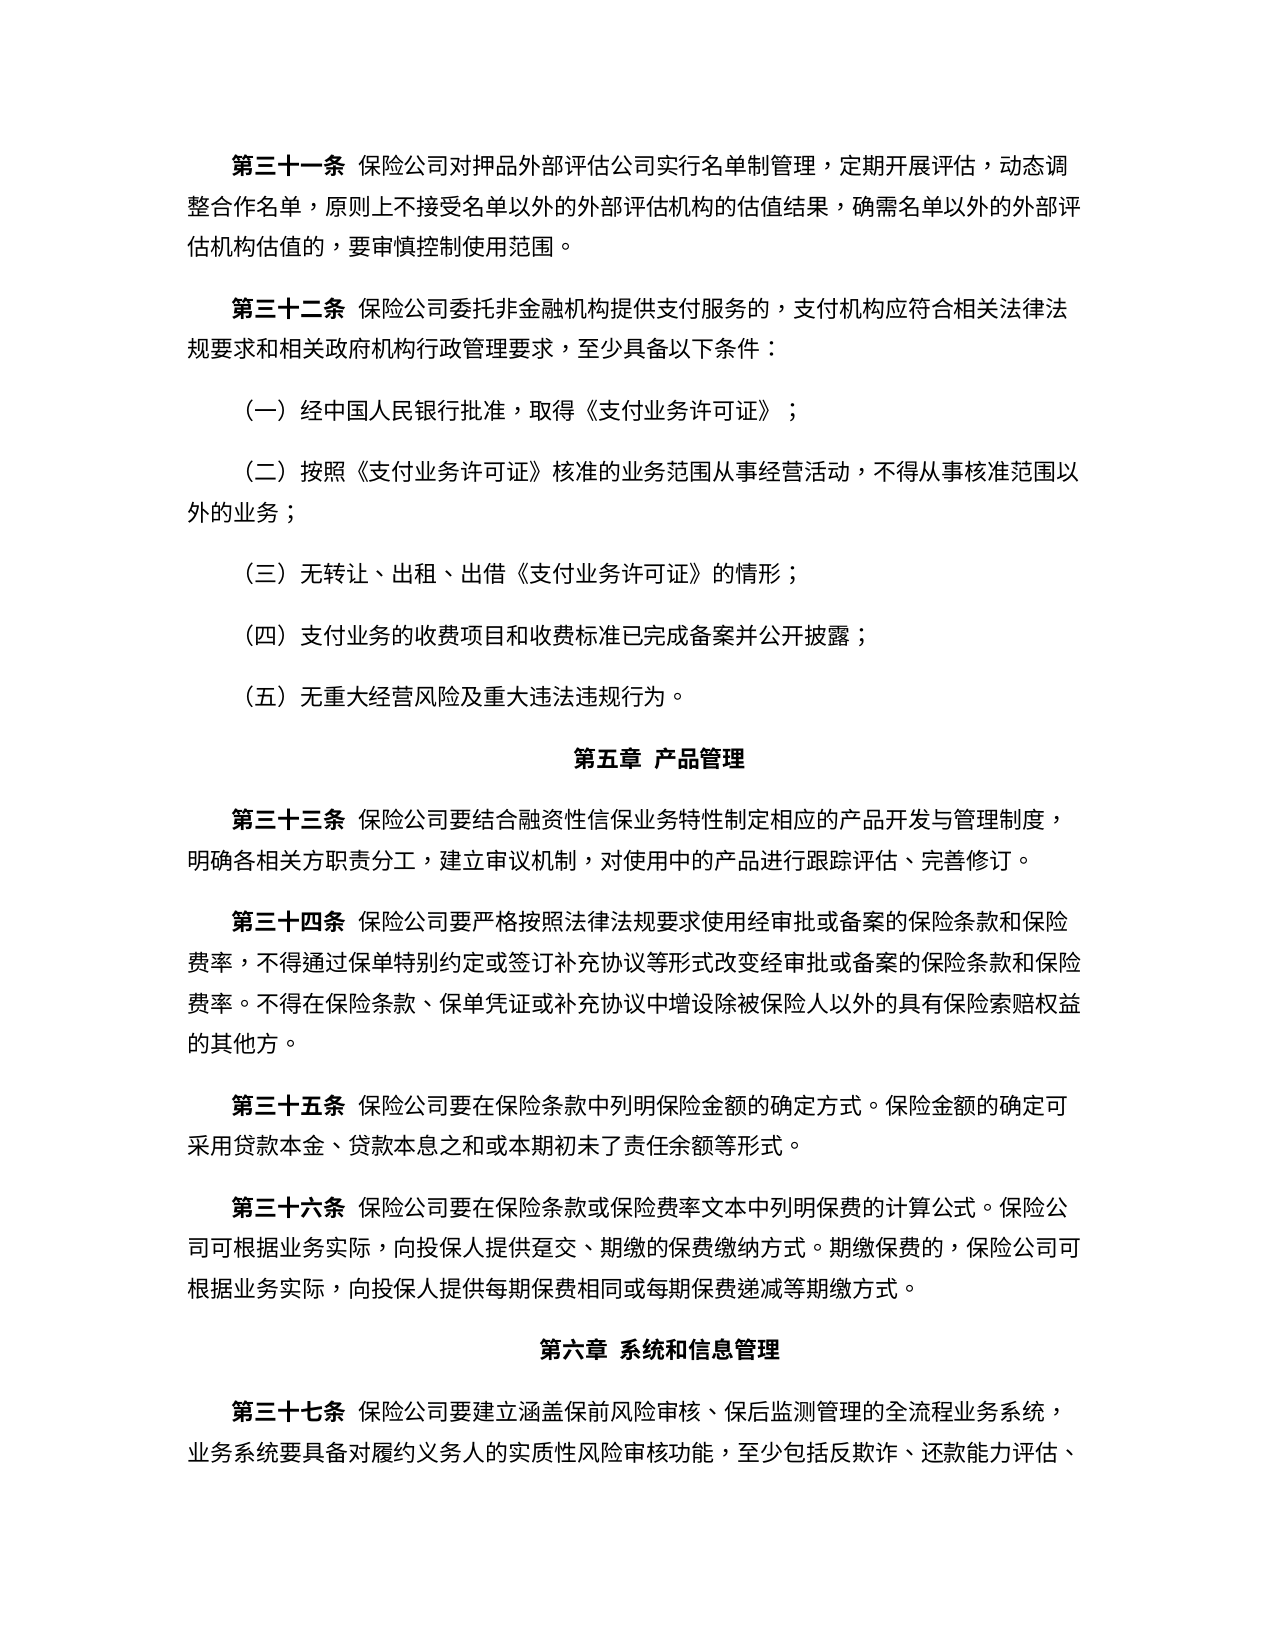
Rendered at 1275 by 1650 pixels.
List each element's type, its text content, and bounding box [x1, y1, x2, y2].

text 第三十二条 保险公司委托非金融机构提供支付服务的，支付机构应符合相关法律法规要求和相关政府机构行政管理要求，至少具备以下条件： [187, 293, 1087, 364]
text （四）支付业务的收费项目和收费标准已完成备案并公开披露； [187, 620, 1087, 651]
text （三）无转让、出租、出借《支付业务许可证》的情形； [187, 558, 1087, 589]
text 第三十四条 保险公司要严格按照法律法规要求使用经审批或备案的保险条款和保险费率，不得通过保单特别约定或签订补充协议等形式改变经审批或备案的保险条款和保险费率。不得在保险条款、保单凭证或补充协议中增设除被保险人以外的具有保险索赔权益的其他方。 [187, 906, 1087, 1059]
text 第五章 产品管理 [187, 743, 1087, 774]
text 第三十六条 保险公司要在保险条款或保险费率文本中列明保费的计算公式。保险公司可根据业务实际，向投保人提供趸交、期缴的保费缴纳方式。期缴保费的，保险公司可根据业务实际，向投保人提供每期保费相同或每期保费递减等期缴方式。 [187, 1192, 1087, 1304]
text 第六章 系统和信息管理 [187, 1334, 1087, 1366]
text （五）无重大经营风险及重大违法违规行为。 [187, 681, 1087, 712]
text （二）按照《支付业务许可证》核准的业务范围从事经营活动，不得从事核准范围以外的业务； [187, 456, 1087, 528]
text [187, 1396, 1087, 1468]
text 第三十三条 保险公司要结合融资性信保业务特性制定相应的产品开发与管理制度，明确各相关方职责分工，建立审议机制，对使用中的产品进行跟踪评估、完善修订。 [187, 804, 1087, 876]
text （一）经中国人民银行批准，取得《支付业务许可证》； [187, 395, 1087, 426]
text 第三十五条 保险公司要在保险条款中列明保险金额的确定方式。保险金额的确定可采用贷款本金、贷款本息之和或本期初未了责任余额等形式。 [187, 1089, 1087, 1161]
text 第三十一条 保险公司对押品外部评估公司实行名单制管理，定期开展评估，动态调整合作名单，原则上不接受名单以外的外部评估机构的估值结果，确需名单以外的外部评估机构估值的，要审慎控制使用范围。 [187, 150, 1087, 262]
